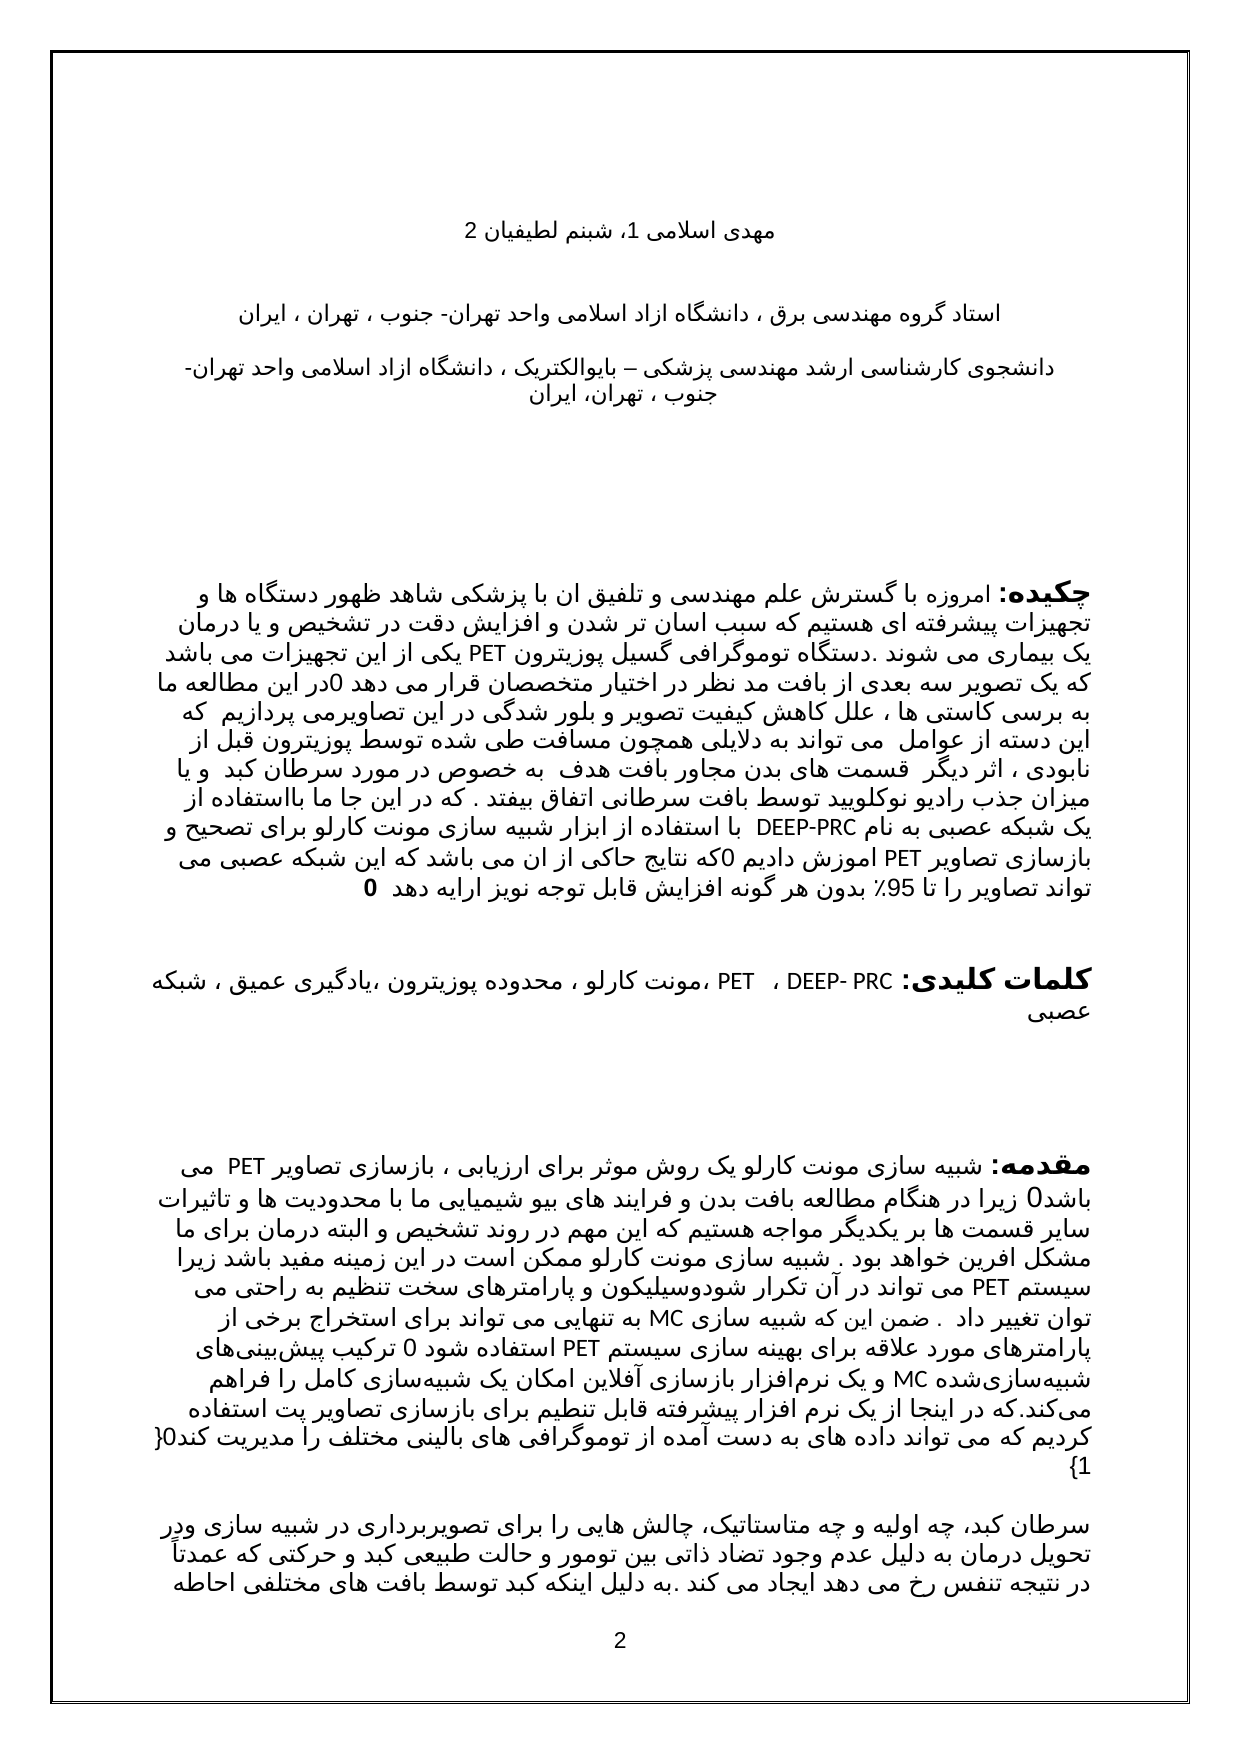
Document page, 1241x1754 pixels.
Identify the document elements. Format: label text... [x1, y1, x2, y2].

text چکیده: امروزه با گسترش علم مهندسی و تلفیق ان با پزشکی شاهد ظهور دستگاه ها و تجهیزات پیشرفته ای هستیم که سبب اسان تر شدن و افزایش دقت در تشخیص و یا درمان یک بیماری می شوند .دستگاه توموگرافی گسیل پوزیترون PET یکی از این تجهیزات می باشد که یک تصویر سه بعدی از بافت مد نظر در اختیار متخصصان قرار می دهد 0در این مطالعه ما به برسی کاستی ها ، علل کاهش کیفیت تصویر و بلور شدگی در این تصاویرمی پردازیم که این دسته از عوامل می تواند به دلایلی همچون مسافت طی شده توسط پوزیترون قبل از نابودی ، اثر دیگر قسمت های بدن مجاور بافت هدف به خصوص در مورد سرطان کبد و یا میزان جذب رادیو نوکلویید توسط بافت سرطانی اتفاق بیفتد . که در این جا ما بااستفاده از یک شبکه عصبی به نام DEEP-PRC با استفاده از ابزار شبیه سازی مونت کارلو برای تصحیح و بازسازی تصاویر PET اموزش دادیم 0که نتایج حاکی از ان می باشد که این شبکه عصبی می تواند تصاویر را تا 95٪ بدون هر گونه افزایش قابل توجه نویز ارایه دهد 0 [148, 575, 1092, 901]
text استاد گروه مهندسی برق ، دانشگاه ازاد اسلامی واحد تهران- جنوب ، تهران ، ایران [148, 300, 1092, 326]
text مقدمه: شبیه سازی مونت کارلو یک روش موثر برای ارزیابی ، بازسازی تصاویر PET می باشد0 زیرا در هنگام مطالعه بافت بدن و فرایند های بیو شیمیایی ما با محدودیت ها و تاثیرات سایر قسمت ها بر یکدیگر مواجه هستیم که این مهم در روند تشخیص و البته درمان برای ما مشکل افرین خواهد بود . شبیه سازی مونت کارلو ممکن است در این زمینه مفید باشد زیرا سیستم PET می تواند در آن تکرار شودوسیلیکون و پارامترهای سخت تنظیم به راحتی می توان تغییر داد . ضمن این که شبیه سازی MC به تنهایی می تواند برای استخراج برخی از پارامترهای مورد علاقه برای بهینه سازی سیستم PET استفاده شود 0 ترکیب پیش‌بینی‌های شبیه‌سازی‌شده MC و یک نرم‌افزار بازسازی آفلاین امکان یک شبیه‌سازی کامل را فراهم می‌کند.که در اینجا از یک نرم افزار پیشرفته قابل تنطیم برای بازسازی تصاویر پت استفاده کردیم که می تواند داده های به دست آمده از توموگرافی های بالینی مختلف را مدیریت کند0{1} [148, 1147, 1092, 1480]
text کلمات کلیدی: PET ، DEEP- PRC ،مونت کارلو ، محدوده پوزیترون ،یادگیری عمیق ، شبکه عصبی [148, 962, 1092, 1025]
text دانشجوی کارشناسی ارشد مهندسی پزشکی – بایوالکتریک ، دانشگاه ازاد اسلامی واحد تهران- جنوب ، تهران، ایران [148, 354, 1092, 407]
text مهدی اسلامی 1، شبنم لطیفیان 2 [148, 217, 1092, 244]
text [148, 1510, 1092, 1597]
